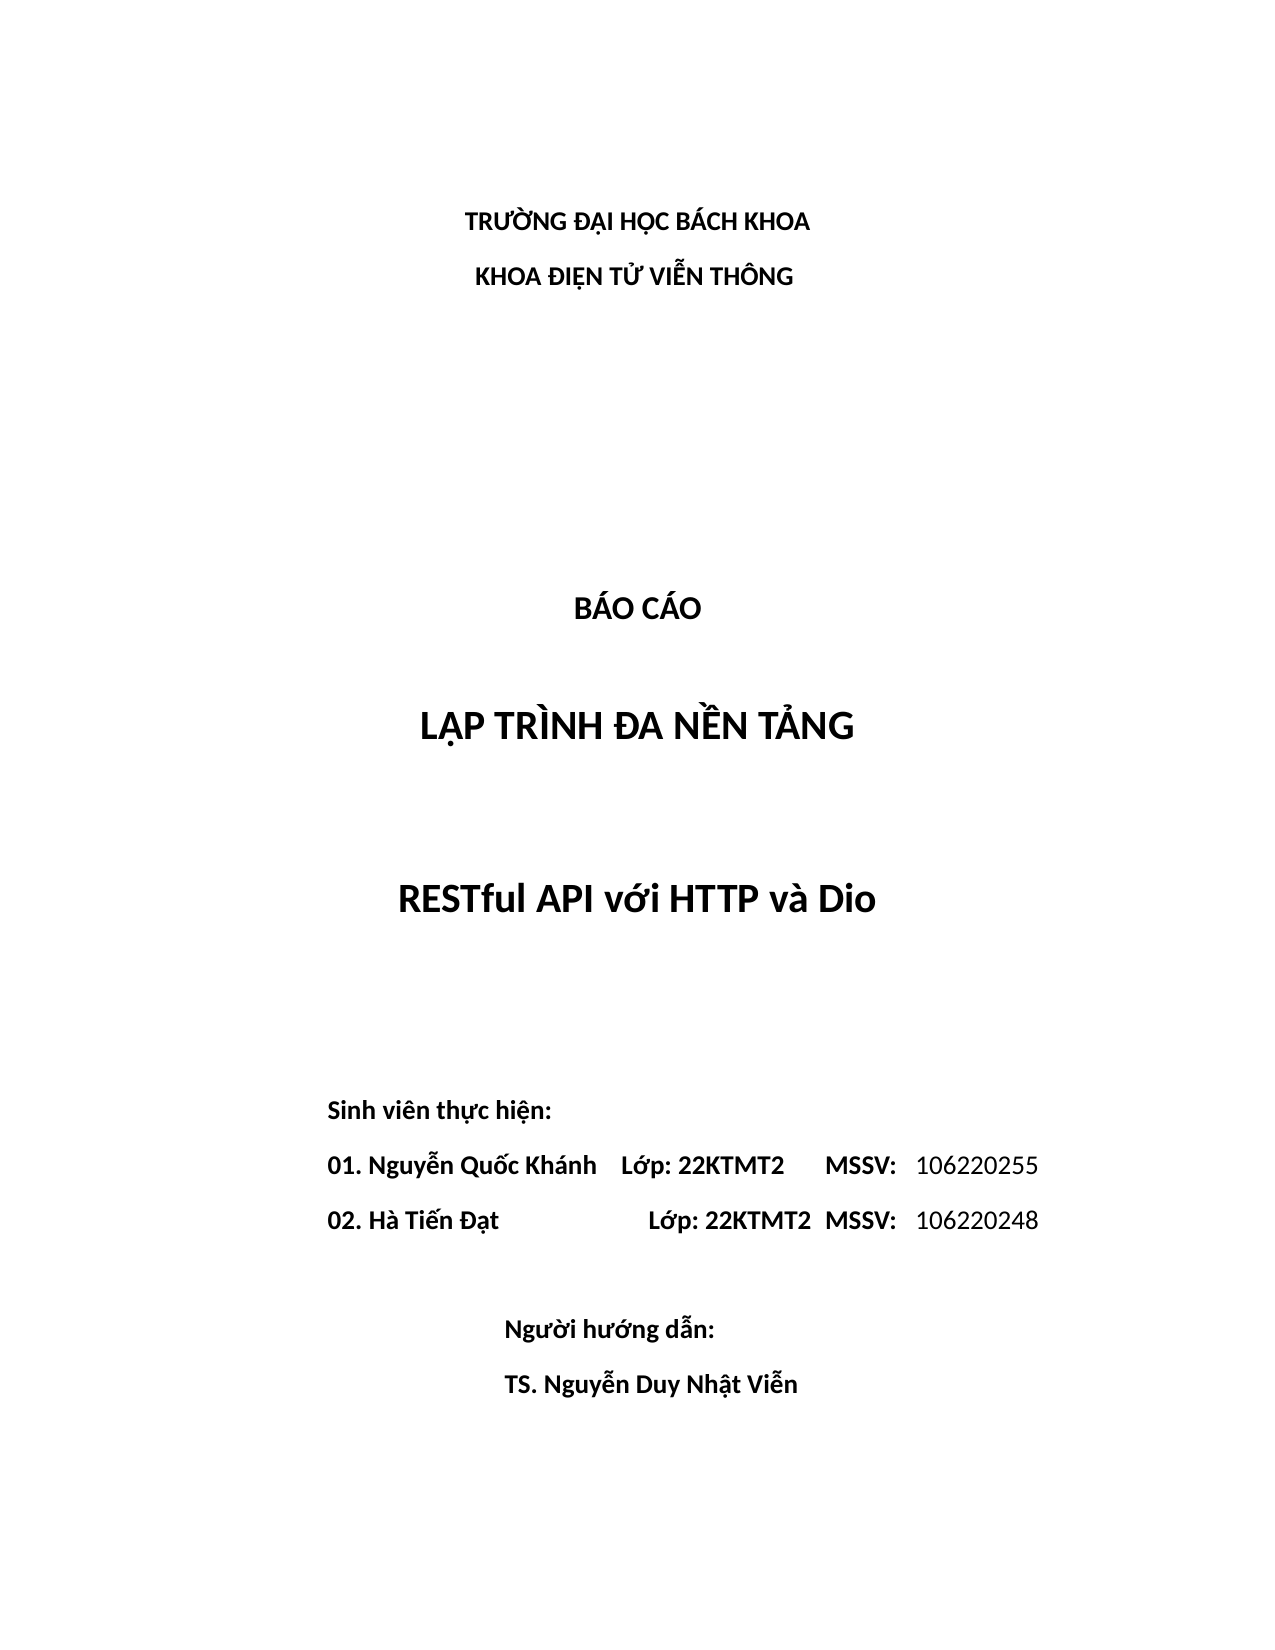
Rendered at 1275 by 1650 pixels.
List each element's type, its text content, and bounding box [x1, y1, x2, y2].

text Sinh viên thực hiện: [150, 1093, 1125, 1126]
text LẬP TRÌNH ĐA NỀN TẢNG [150, 699, 1125, 750]
text TS. Nguyễn Duy Nhật Viễn [150, 1367, 1125, 1400]
text BÁO CÁO [150, 587, 1125, 627]
text KHOA ĐIỆN TỬ VIỄN THÔNG [150, 259, 1125, 292]
text RESTful API với HTTP và Dio [150, 872, 1125, 923]
text TRƯỜNG ĐẠI HỌC BÁCH KHOA [150, 204, 1125, 238]
text 02. Hà Tiến Đạt Lớp: 22KTMT2 MSSV: 106220248 [150, 1203, 1125, 1236]
text Người hướng dẫn: [150, 1312, 1125, 1345]
text 01. Nguyễn Quốc Khánh Lớp: 22KTMT2 MSSV: 106220255 [150, 1148, 1125, 1181]
